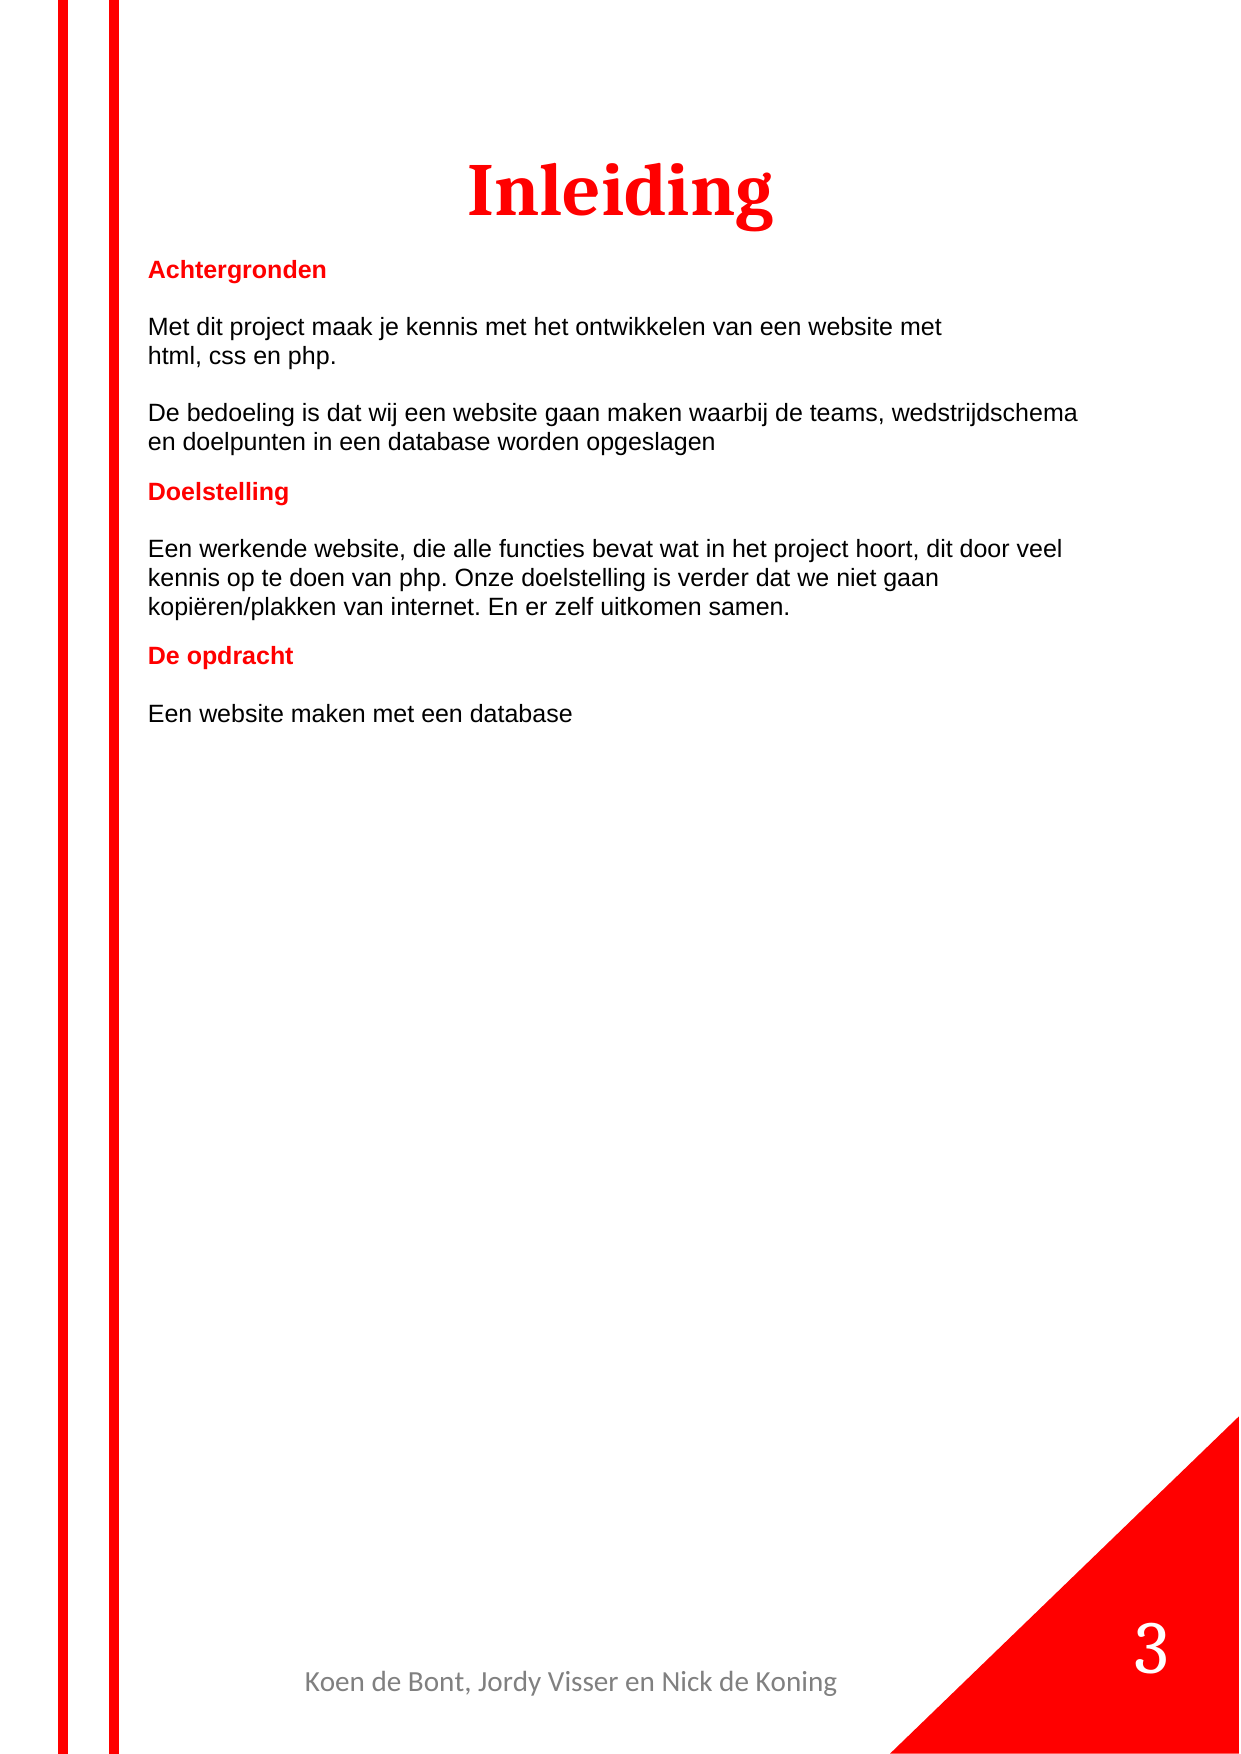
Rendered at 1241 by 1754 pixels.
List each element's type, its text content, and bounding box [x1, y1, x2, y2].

subtitle Inleiding [148, 148, 1093, 234]
text Een website maken met een database [148, 699, 1093, 728]
text Een werkende website, die alle functies bevat wat in het project hoort, dit door veel kennis op te doen van php. Onze doelstelling is verder dat we niet gaan kopiëren/plakken van internet. En er zelf uitkomen samen. [148, 534, 1093, 621]
text en doelpunten in een database worden opgeslagen [148, 427, 1093, 456]
subtitle Achtergronden [148, 255, 1093, 283]
text De bedoeling is dat wij een website gaan maken waarbij de teams, wedstrijdschema [148, 398, 1093, 427]
text Met dit project maak je kennis met het ontwikkelen van een website met [148, 312, 1093, 341]
text html, css en php. [148, 341, 1093, 370]
subtitle De opdracht [148, 641, 1093, 670]
subtitle Doelstelling [148, 477, 1093, 506]
